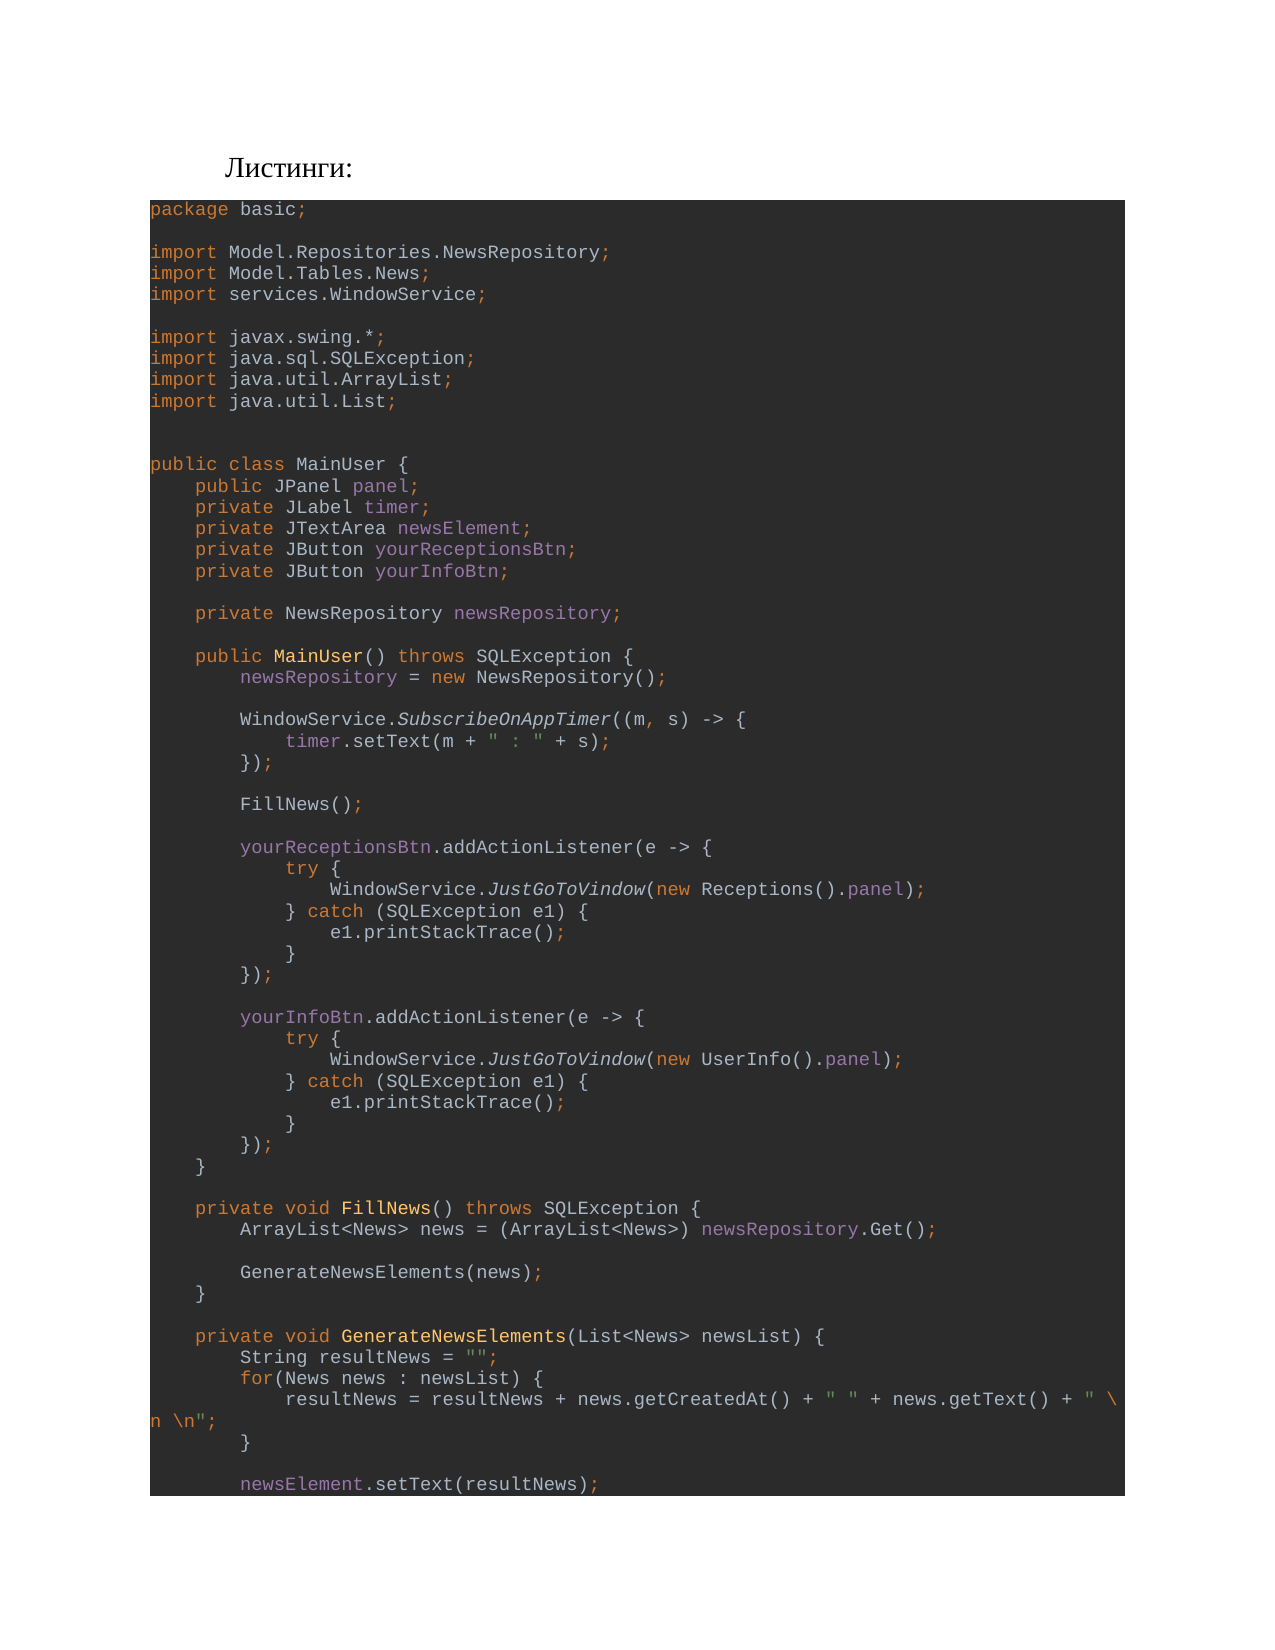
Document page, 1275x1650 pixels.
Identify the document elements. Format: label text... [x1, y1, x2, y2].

text Листинги: [150, 150, 1125, 183]
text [150, 200, 1125, 1496]
